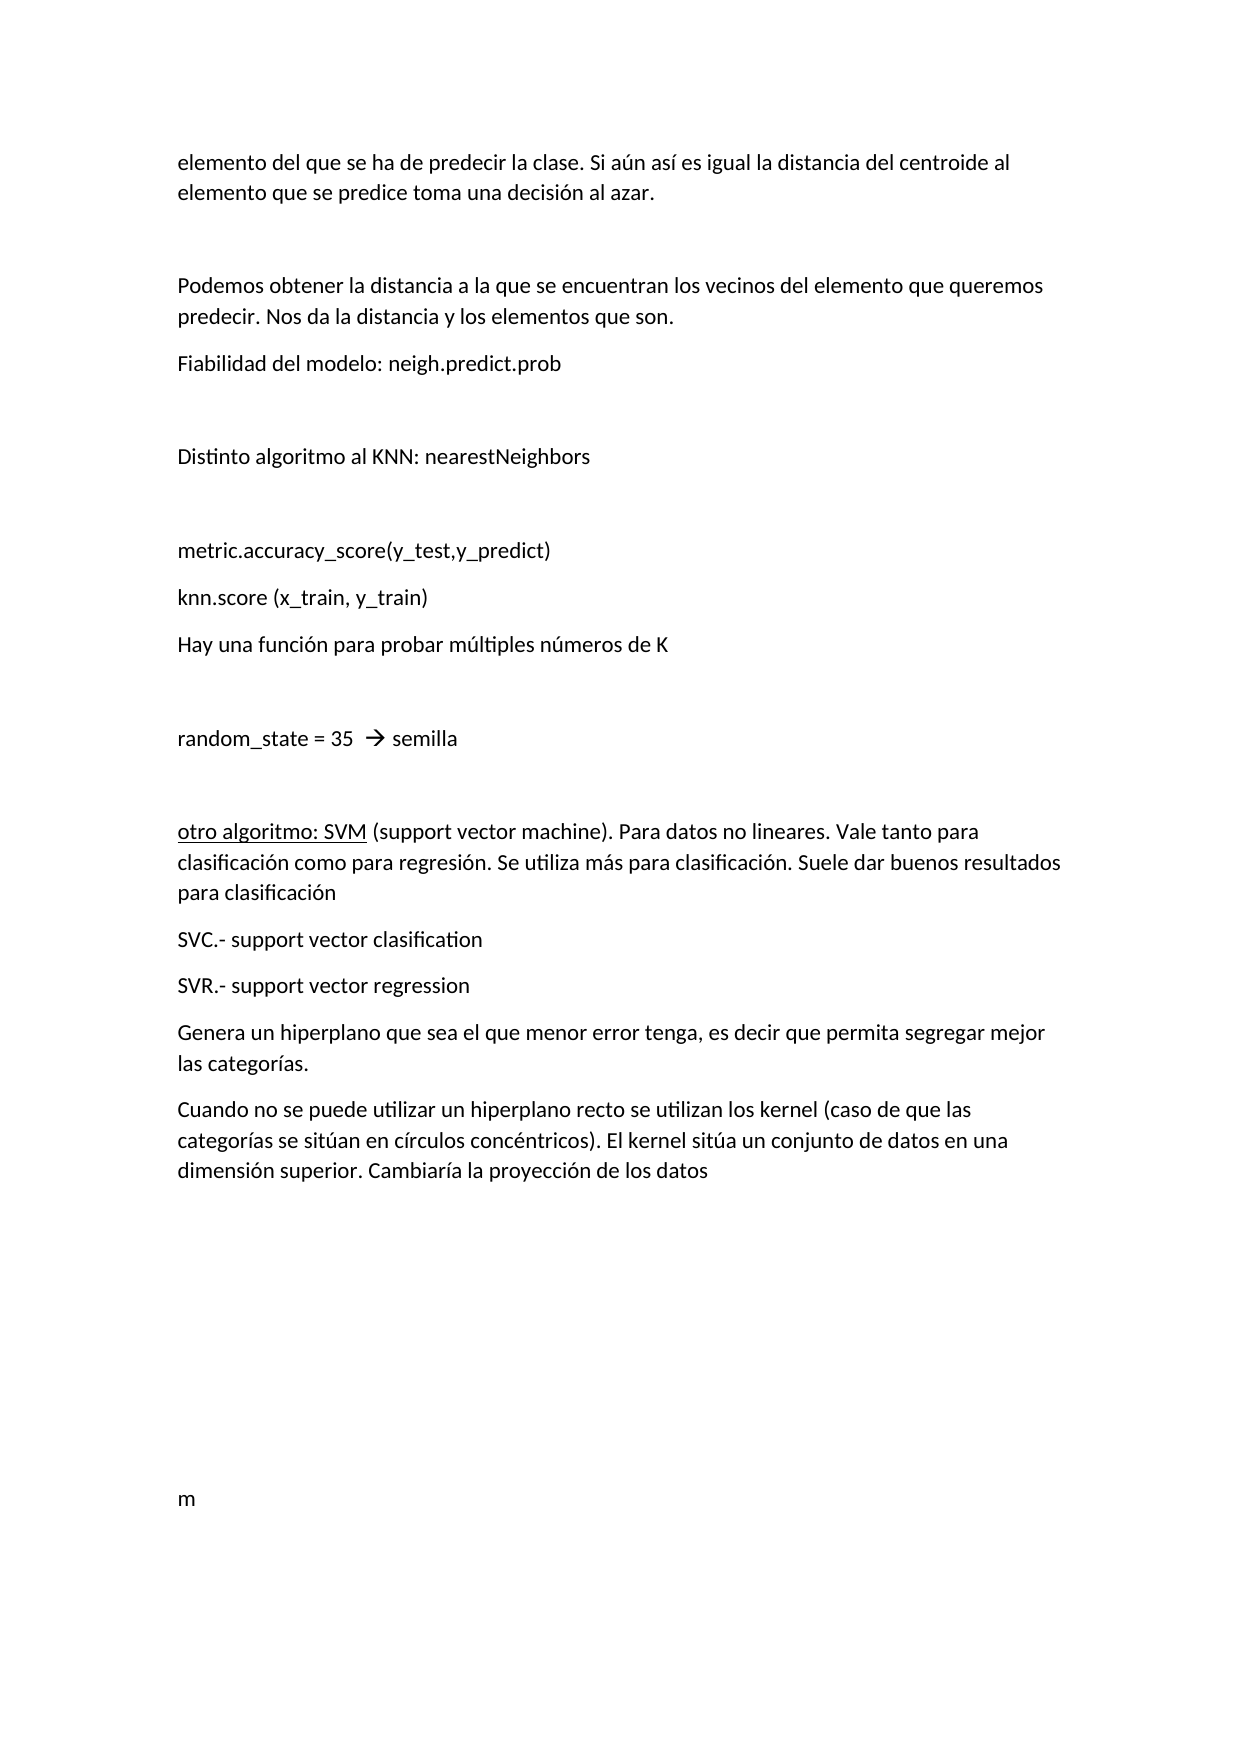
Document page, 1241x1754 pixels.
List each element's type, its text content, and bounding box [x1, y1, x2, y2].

text Cuando no se puede utilizar un hiperplano recto se utilizan los kernel (caso de que las categorías se sitúan en círculos concéntricos). El kernel sitúa un conjunto de datos en una dimensión superior. Cambiaría la proyección de los datos [177, 1096, 1063, 1184]
text Fiabilidad del modelo: neigh.predict.prob [177, 349, 1063, 377]
text Podemos obtener la distancia a la que se encuentran los vecinos del elemento que queremos predecir. Nos da la distancia y los elementos que son. [177, 272, 1063, 330]
text Distinto algoritmo al KNN: nearestNeighbors [177, 442, 1063, 470]
text SVR.- support vector regression [177, 972, 1063, 999]
text SVC.- support vector clasification [177, 925, 1063, 953]
text Genera un hiperplano que sea el que menor error tenga, es decir que permita segregar mejor las categorías. [177, 1018, 1063, 1077]
text knn.score (x_train, y_train) [177, 583, 1063, 611]
text otro algoritmo: SVM (support vector machine). Para datos no lineares. Vale tanto para clasificación como para regresión. Se utiliza más para clasificación. Suele dar buenos resultados para clasificación [177, 817, 1063, 906]
text random_state = 35 semilla [177, 724, 1063, 752]
text metric.accuracy_score(y_test,y_predict) [177, 536, 1063, 564]
text Hay una función para probar múltiples números de K [177, 630, 1063, 658]
text m [177, 1484, 1063, 1512]
